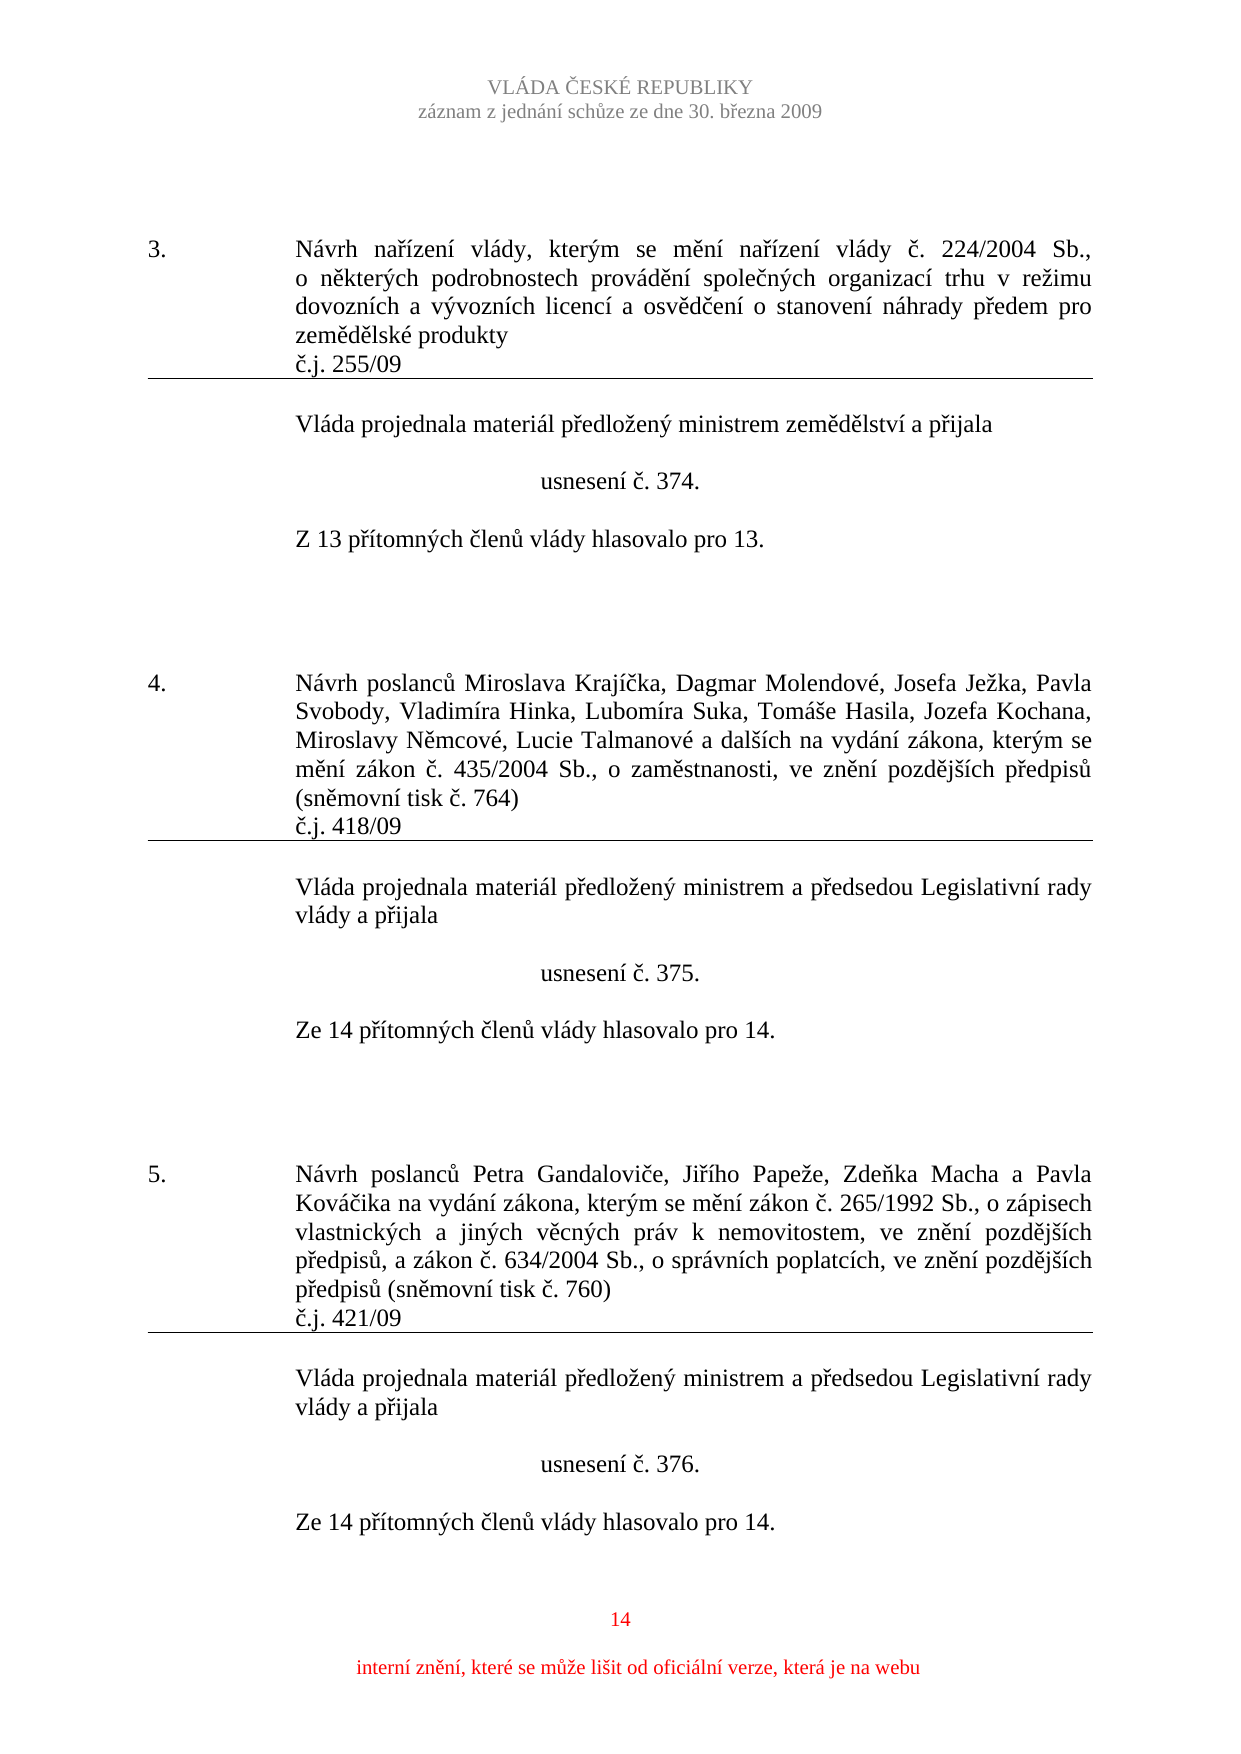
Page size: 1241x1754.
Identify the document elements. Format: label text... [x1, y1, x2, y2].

text 5. Návrh poslanců Petra Gandaloviče, Jiřího Papeže, Zdeňka Macha a Pavla Kováčika na vydání zákona, kterým se mění zákon č. 265/1992 Sb., o zápisech vlastnických a jiných věcných práv k nemovitostem, ve znění pozdějších předpisů, a zákon č. 634/2004 Sb., o správních poplatcích, ve znění pozdějších předpisů (sněmovní tisk č. 760) [148, 1159, 1093, 1303]
text č.j. 255/09 [148, 349, 1093, 378]
text usnesení č. 376. [148, 1449, 1093, 1478]
text usnesení č. 375. [148, 958, 1093, 987]
text Vláda projednala materiál předložený ministrem a předsedou Legislativní rady vlády a přijala [148, 1363, 1093, 1420]
text 4. Návrh poslanců Miroslava Krajíčka, Dagmar Molendové, Josefa Ježka, Pavla Svobody, Vladimíra Hinka, Lubomíra Suka, Tomáše Hasila, Jozefa Kochana, Miroslavy Němcové, Lucie Talmanové a dalších na vydání zákona, kterým se mění zákon č. 435/2004 Sb., o zaměstnanosti, ve znění pozdějších předpisů (sněmovní tisk č. 764) [148, 668, 1093, 811]
text č.j. 418/09 [148, 811, 1093, 840]
text Ze 14 přítomných členů vlády hlasovalo pro 14. [148, 1507, 1093, 1535]
text Ze 14 přítomných členů vlády hlasovalo pro 14. [148, 1015, 1093, 1044]
text Vláda projednala materiál předložený ministrem a předsedou Legislativní rady vlády a přijala [148, 872, 1093, 929]
text Z 13 přítomných členů vlády hlasovalo pro 13. [148, 524, 1093, 553]
text 3. Návrh nařízení vlády, kterým se mění nařízení vlády č. 224/2004 Sb., o některých podrobnostech provádění společných organizací trhu v režimu dovozních a vývozních licencí a osvědčení o stanovení náhrady předem pro zemědělské produkty [148, 234, 1093, 349]
text č.j. 421/09 [148, 1303, 1093, 1332]
text usnesení č. 374. [148, 466, 1093, 495]
text Vláda projednala materiál předložený ministrem zemědělství a přijala [148, 409, 1093, 438]
